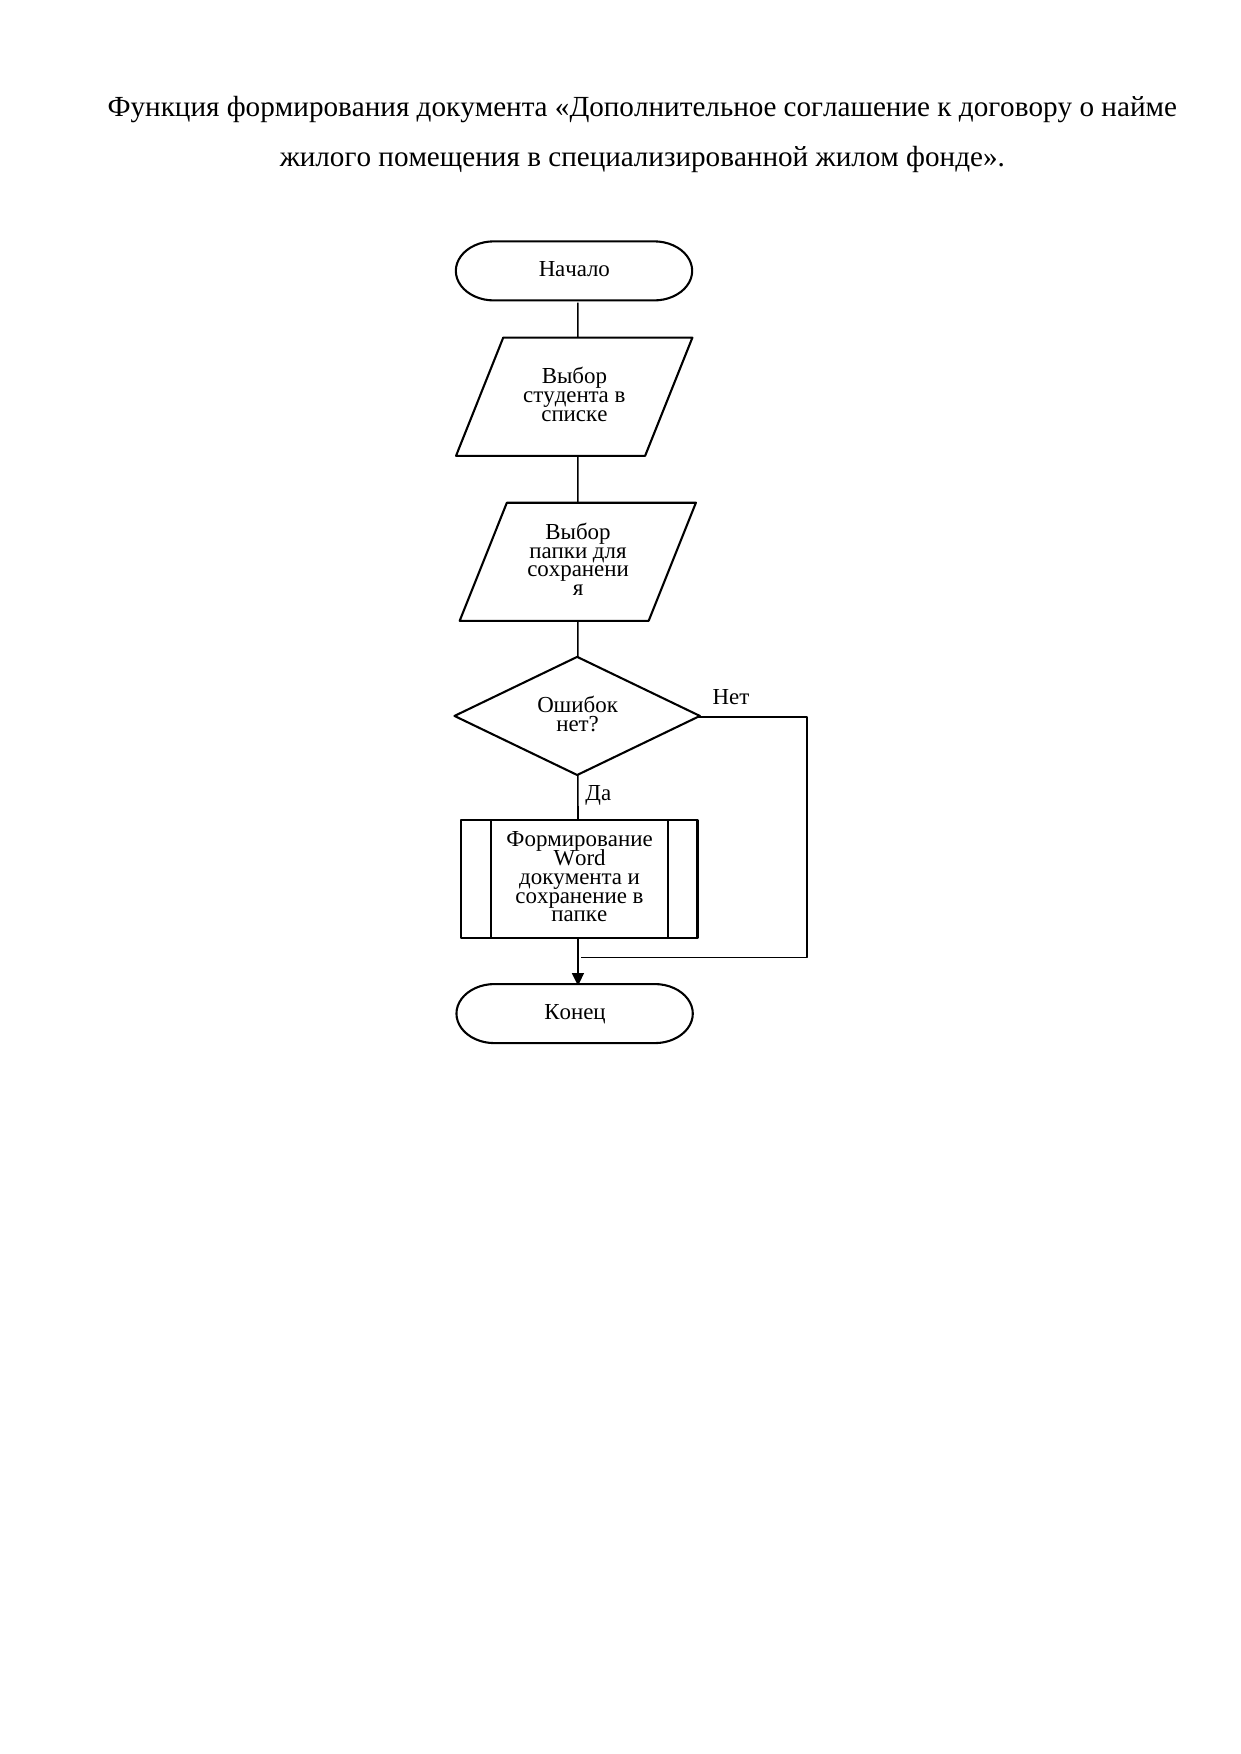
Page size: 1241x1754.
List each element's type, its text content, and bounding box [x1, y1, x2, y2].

text Функция формирования документа «Дополнительное соглашение к договору о найме жилого помещения в специализированной жилом фонде». [103, 89, 1181, 172]
